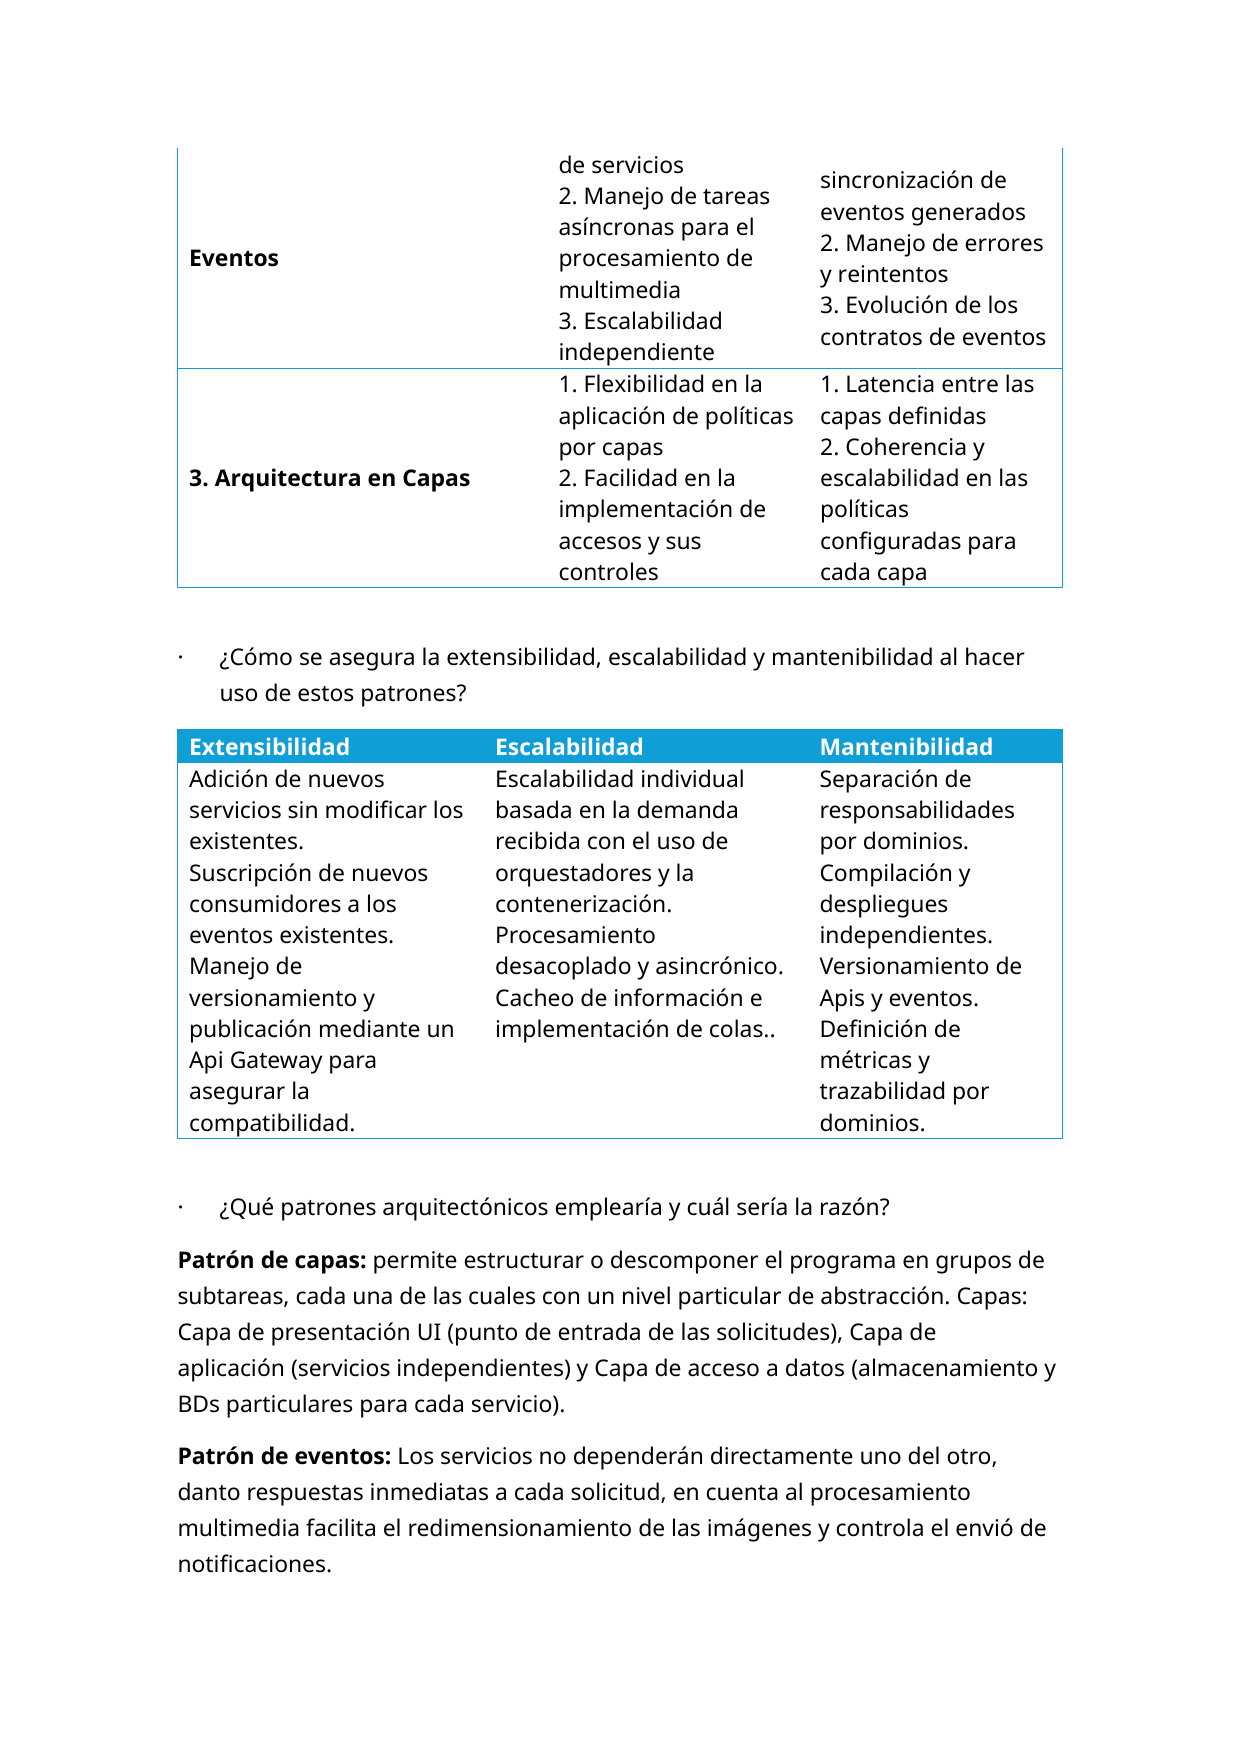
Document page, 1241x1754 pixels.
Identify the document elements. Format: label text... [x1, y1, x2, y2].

table_cell Separación de responsabilidades por dominios. Compilación y despliegues independientes. Versionamiento de Apis y eventos. Definición de métricas y trazabilidad por dominios. [808, 763, 1062, 1138]
table_header Mantenibilidad [808, 730, 1062, 762]
table_header Escalabilidad [484, 730, 808, 762]
list ¿Qué patrones arquitectónicos emplearía y cuál sería la razón? [177, 1191, 1063, 1223]
list ¿Cómo se asegura la extensibilidad, escalabilidad y mantenibilidad al hacer uso de estos patrones? [177, 641, 1063, 708]
table_cell 1. Consistencia y sincronización de eventos generados 2. Manejo de errores y reintentos 3. Evolución de los contratos de eventos [809, 148, 1062, 367]
table_header Extensibilidad [178, 730, 484, 762]
table_cell 1. Flexibilidad en la aplicación de políticas por capas 2. Facilidad en la implementación de accesos y sus controles [547, 369, 809, 587]
table_cell 1. Latencia entre las capas definidas 2. Coherencia y escalabilidad en las políticas configuradas para cada capa [809, 369, 1062, 587]
table_cell 2. Arquitectura Orientada en Eventos [178, 148, 547, 367]
table_cell Escalabilidad individual basada en la demanda recibida con el uso de orquestadores y la contenerización. Procesamiento desacoplado y asincrónico. Cacheo de información e implementación de colas.. [484, 763, 808, 1138]
table_cell Adición de nuevos servicios sin modificar los existentes. Suscripción de nuevos consumidores a los eventos existentes. Manejo de versionamiento y publicación mediante un Api Gateway para asegurar la compatibilidad. [178, 763, 484, 1138]
table_cell 1. Desacoplamiento de servicios 2. Manejo de tareas asíncronas para el procesamiento de multimedia 3. Escalabilidad independiente [547, 148, 809, 367]
table_cell 3. Arquitectura en Capas [178, 369, 547, 587]
